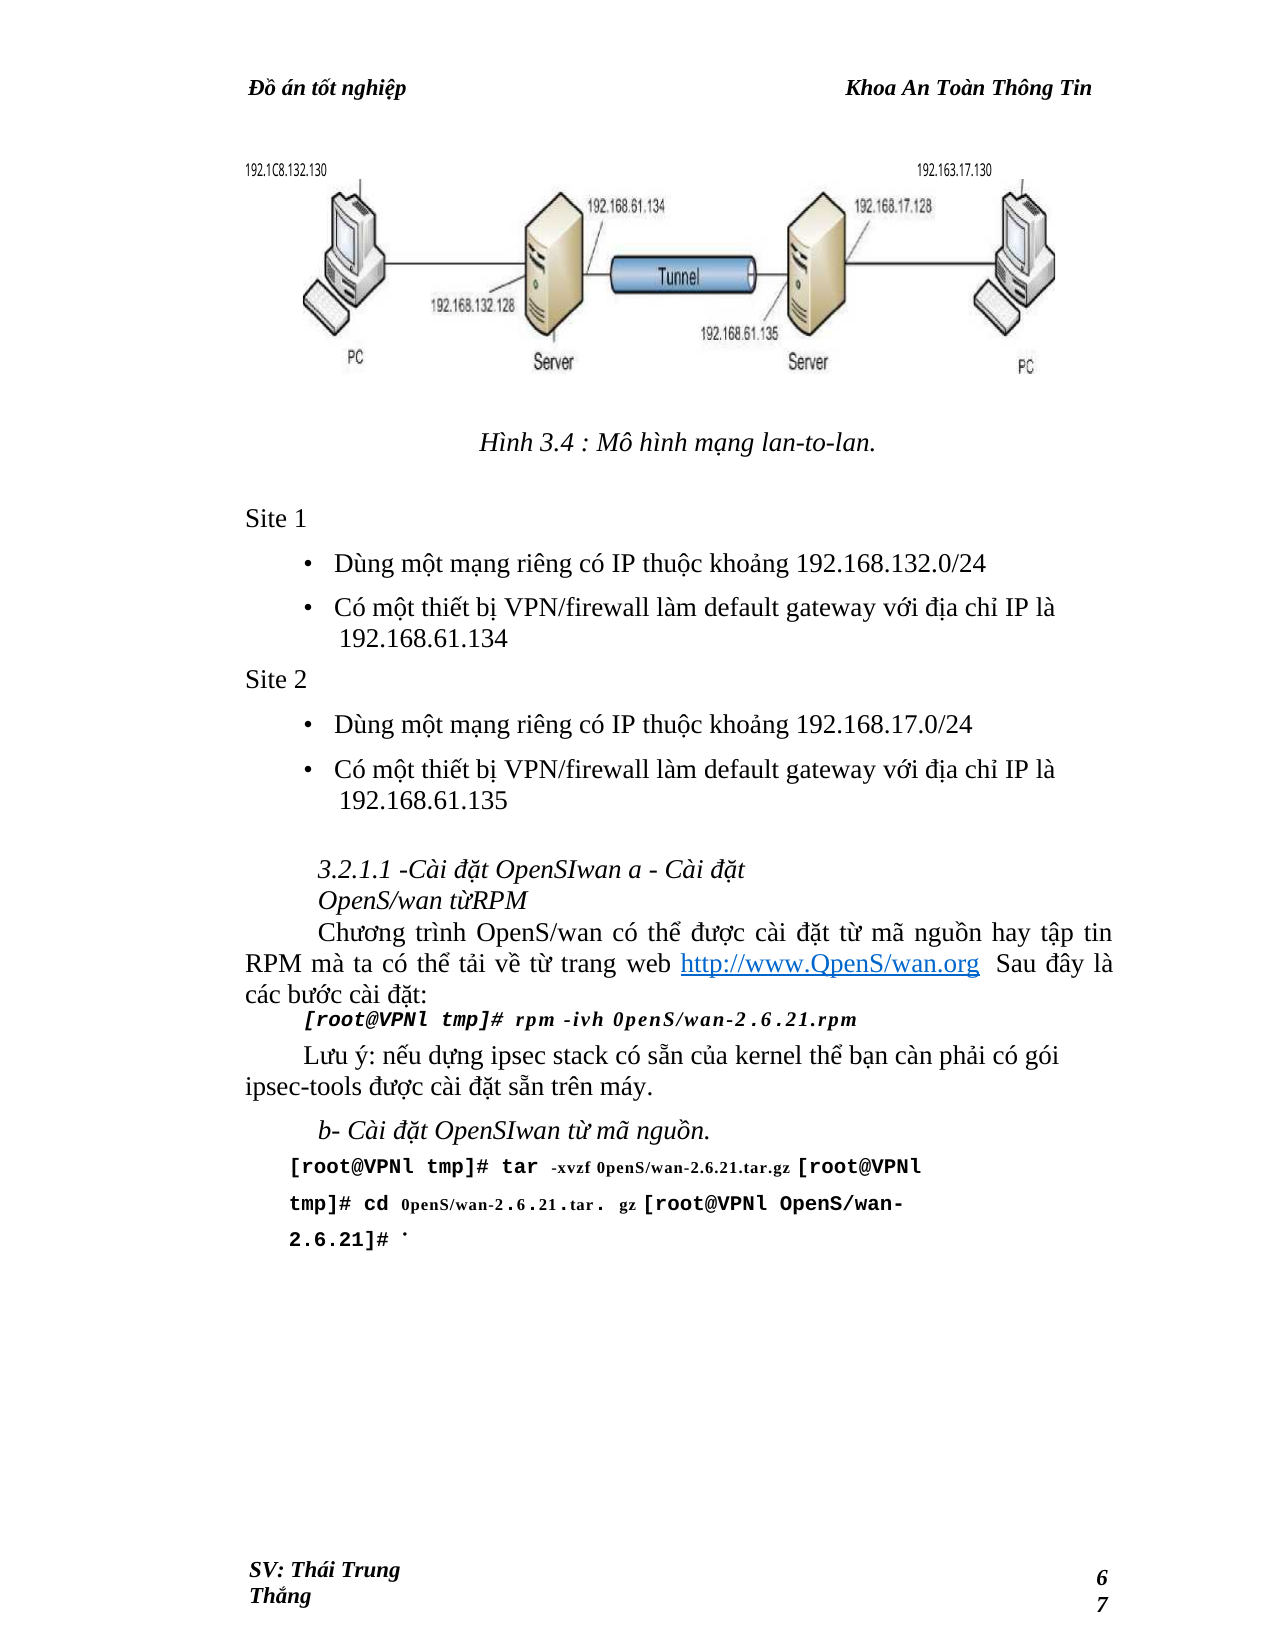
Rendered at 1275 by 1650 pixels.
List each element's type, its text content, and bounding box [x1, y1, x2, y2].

list Có một thiết bị VPN/firewall làm default gateway với địa chỉ IP là [303, 742, 1113, 787]
text Site 2 [245, 652, 1113, 697]
text 192.168.61.135 [338, 787, 1113, 814]
text Site 1 [245, 492, 1113, 536]
text [root@VPNl tmp]# rpm -ivh 0penS/wan-2.6.21.rpm [303, 1010, 1113, 1031]
text [root@VPNl tmp]# tar -xvzf 0penS/wan-2.6.21.tar.gz [root@VPNl tmp]# cd 0penS/wan-2.6.21.tar. gz [root@VPNl OpenS/wan-2.6.21]# • [288, 1145, 926, 1253]
text Chương trình OpenS/wan có thể được cài đặt từ mã nguồn hay tập tin RPM mà ta có thể tải về từ trang web http://www.QpenS/wan.org. Sau đây là các bước cài đặt: [245, 916, 1113, 1010]
list Dùng một mạng riêng có IP thuộc khoảng 192.168.132.0/24 [303, 536, 1113, 581]
text 192.1C8.132.130 192.163.17.130 [245, 162, 1113, 180]
list Có một thiết bị VPN/firewall làm default gateway với địa chỉ IP là [303, 581, 1113, 625]
text Lưu ý: nếu dựng ipsec stack có sẵn của kernel thể bạn càn phải có gói ipsec-tools được cài đặt sẵn trên máy. [245, 1039, 1113, 1102]
text Hình 3.4 : Mô hình mạng lan-to-lan. [245, 430, 1113, 457]
list Dùng một mạng riêng có IP thuộc khoảng 192.168.17.0/24 [303, 697, 1113, 742]
picture [302, 179, 1055, 374]
text 3.2.1.1 -Cài đặt OpenSIwan a - Cài đặt OpenS/wan từRPM [318, 853, 842, 916]
text b- Cài đặt OpenSIwan từ mã nguồn. [245, 1118, 1113, 1145]
text 192.168.61.134 [338, 625, 1113, 652]
